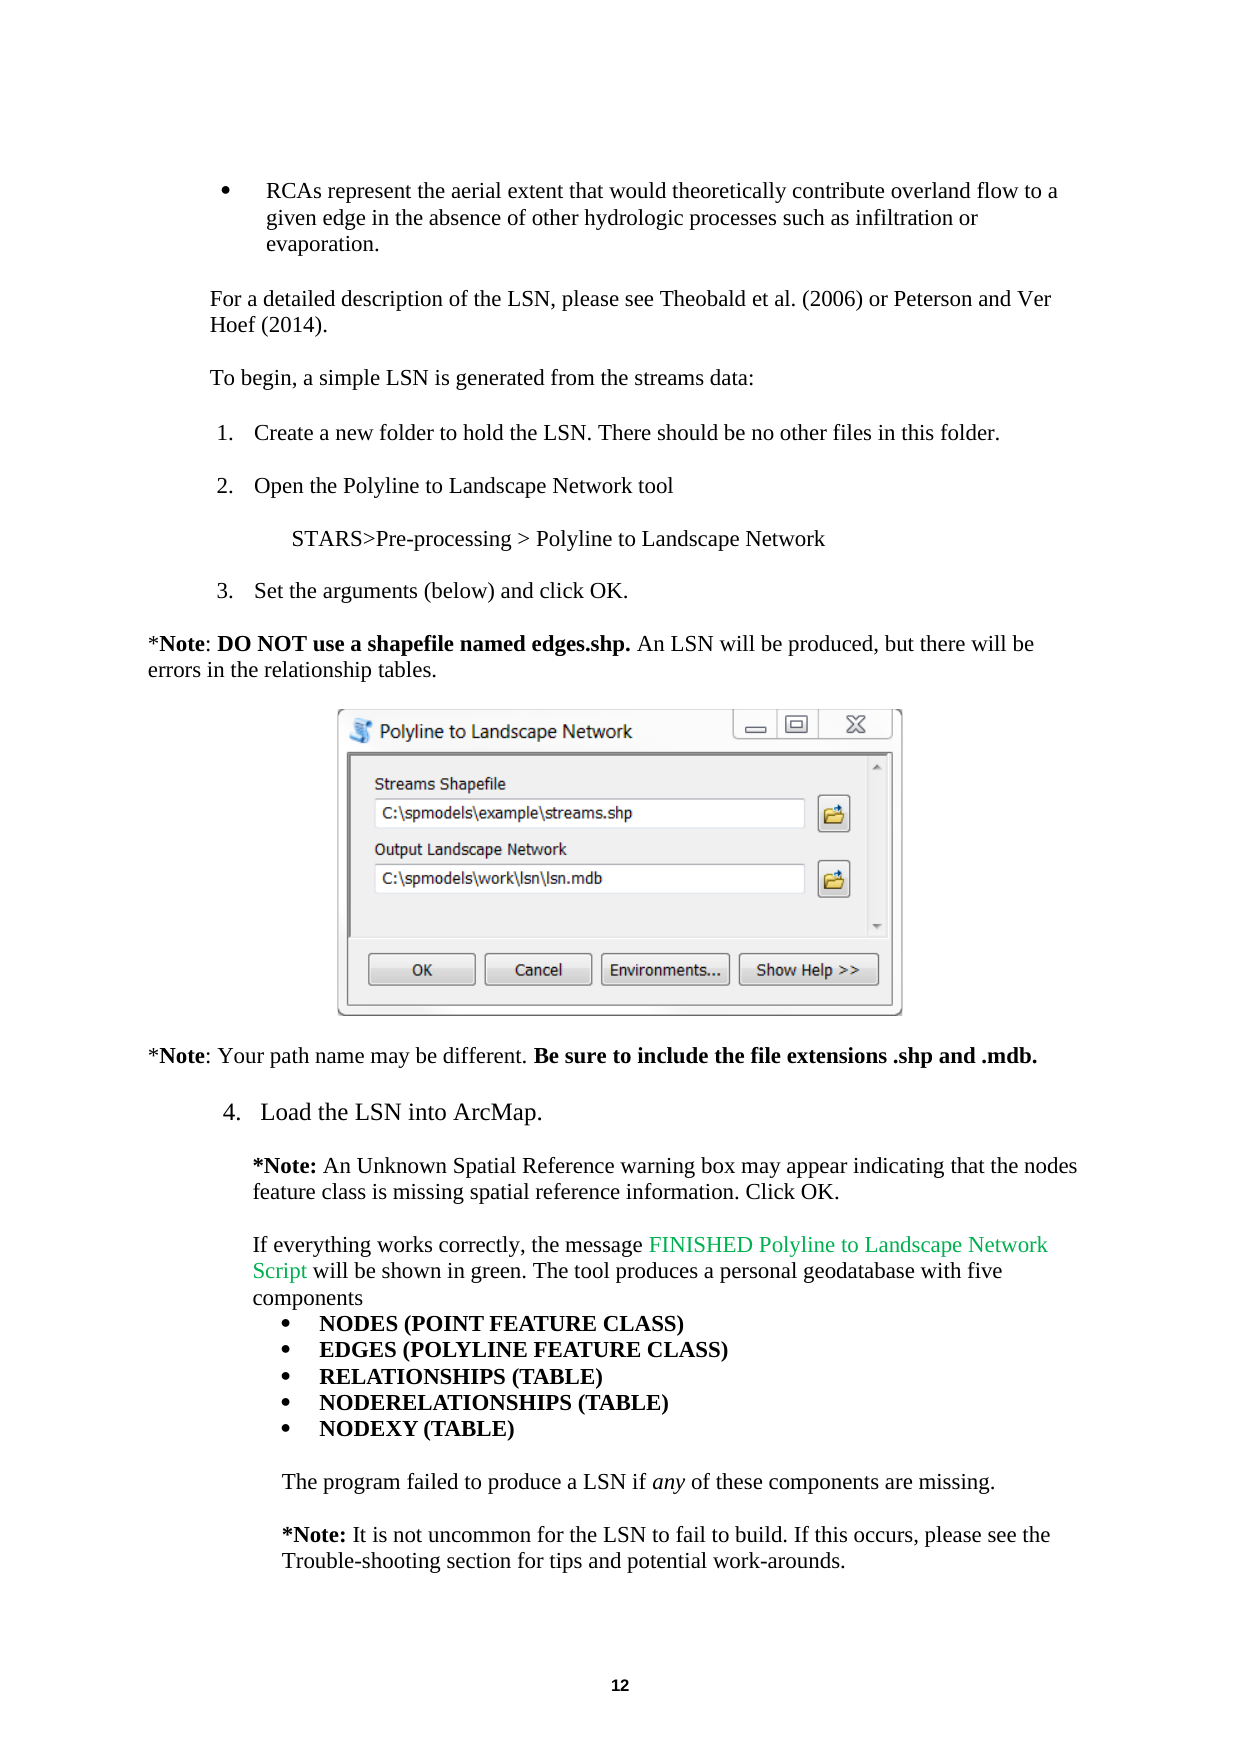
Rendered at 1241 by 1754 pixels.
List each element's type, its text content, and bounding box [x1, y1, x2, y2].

text *Note: Your path name may be different. Be sure to include the file extensions .shp and .mdb. [148, 1015, 1092, 1068]
list nodexy (table) [282, 1415, 1092, 1442]
text STARS>Pre-processing > Polyline to Landscape Network [223, 524, 1092, 551]
list noderelationships (table) [282, 1389, 1092, 1415]
list To begin, a simple LSN is generated from the streams data: [209, 364, 1092, 390]
text *Note: DO NOT use a shapefile named edges.shp. An LSN will be produced, but there will be errors in the relationship tables. [148, 630, 1092, 683]
list Set the arguments (below) and click OK. [216, 577, 1092, 604]
list Create a new folder to hold the LSN. There should be no other files in this folder. [216, 419, 1092, 446]
list relationships (table) [282, 1363, 1092, 1389]
text *Note: An Unknown Spatial Reference warning box may appear indicating that the nodes feature class is missing spatial reference information. Click OK. [252, 1152, 1092, 1204]
list RCAs represent the aerial extent that would theoretically contribute overland flow to a given edge in the absence of other hydrologic processes such as infiltration or evaporation. [222, 177, 1092, 256]
list Load the LSN into ArcMap. [223, 1097, 1092, 1126]
text *Note: It is not uncommon for the LSN to fail to build. If this occurs, please see the Trouble-shooting section for tips and potential work-arounds. [282, 1521, 1092, 1573]
list For a detailed description of the LSN, please see Theobald et al. (2006) or Peterson and Ver Hoef (2014). [209, 285, 1092, 338]
list nodes (point feature class) [282, 1310, 1092, 1336]
text If everything works correctly, the message FINISHED Polyline to Landscape Network Script will be shown in green. The tool produces a personal geodatabase with five components [252, 1231, 1092, 1310]
list edges (polyline feature class) [282, 1336, 1092, 1363]
text The program failed to produce a LSN if any of these components are missing. [282, 1468, 1092, 1494]
picture [337, 709, 903, 1016]
list Open the Polyline to Landscape Network tool [216, 472, 1092, 498]
